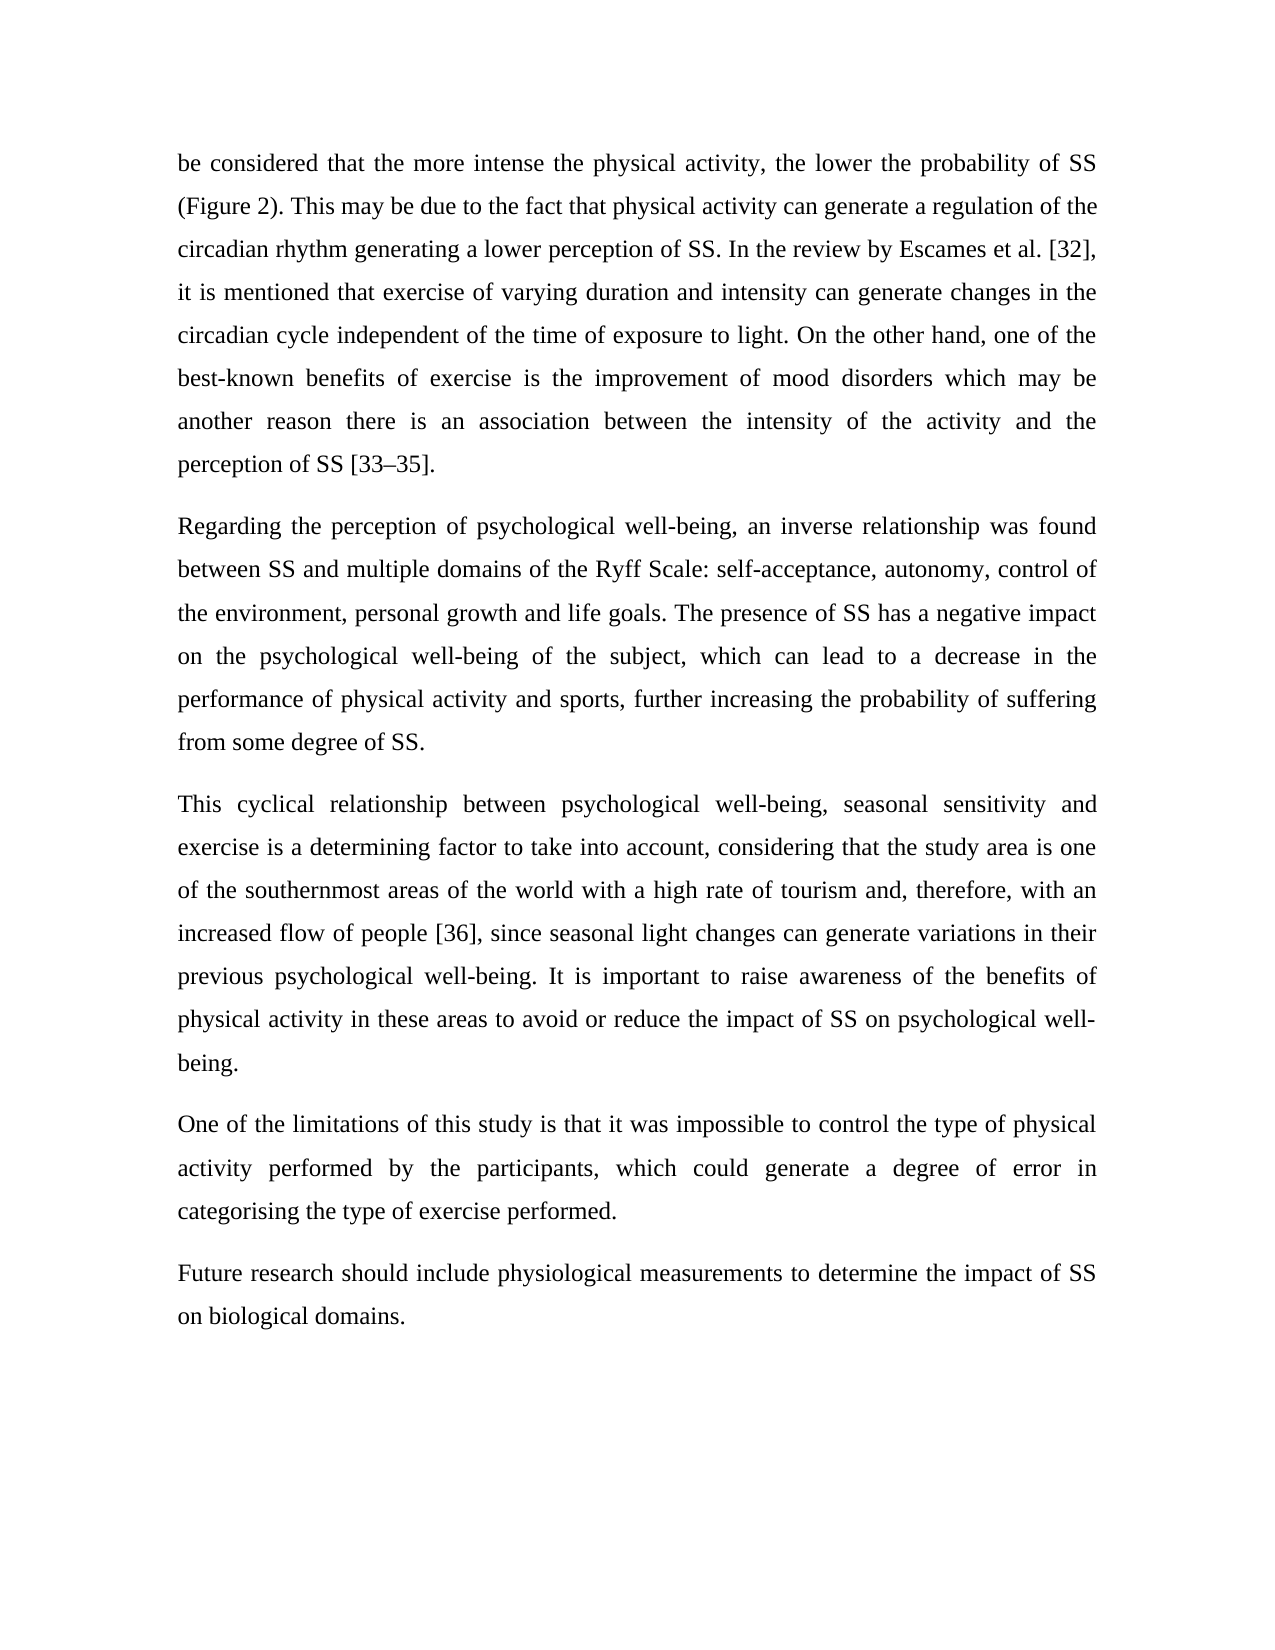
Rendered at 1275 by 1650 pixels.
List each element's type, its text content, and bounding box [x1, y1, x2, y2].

text One of the limitations of this study is that it was impossible to control the type of physical activity performed by the participants, which could generate a degree of error in categorising the type of exercise performed. [177, 1109, 1098, 1224]
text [177, 148, 1098, 478]
text Future research should include physiological measurements to determine the impact of SS on biological domains. [177, 1258, 1098, 1329]
text Regarding the perception of psychological well-being, an inverse relationship was found between SS and multiple domains of the Ryff Scale: self-acceptance, autonomy, control of the environment, personal growth and life goals. The presence of SS has a negative impact on the psychological well-being of the subject, which can lead to a decrease in the performance of physical activity and sports, further increasing the probability of suffering from some degree of SS. [177, 511, 1098, 756]
text This cyclical relationship between psychological well-being, seasonal sensitivity and exercise is a determining factor to take into account, considering that the study area is one of the southernmost areas of the world with a high rate of tourism and, therefore, with an increased flow of people [36], since seasonal light changes can generate variations in their previous psychological well-being. It is important to raise awareness of the benefits of physical activity in these areas to avoid or reduce the impact of SS on psychological well-being. [177, 789, 1098, 1076]
